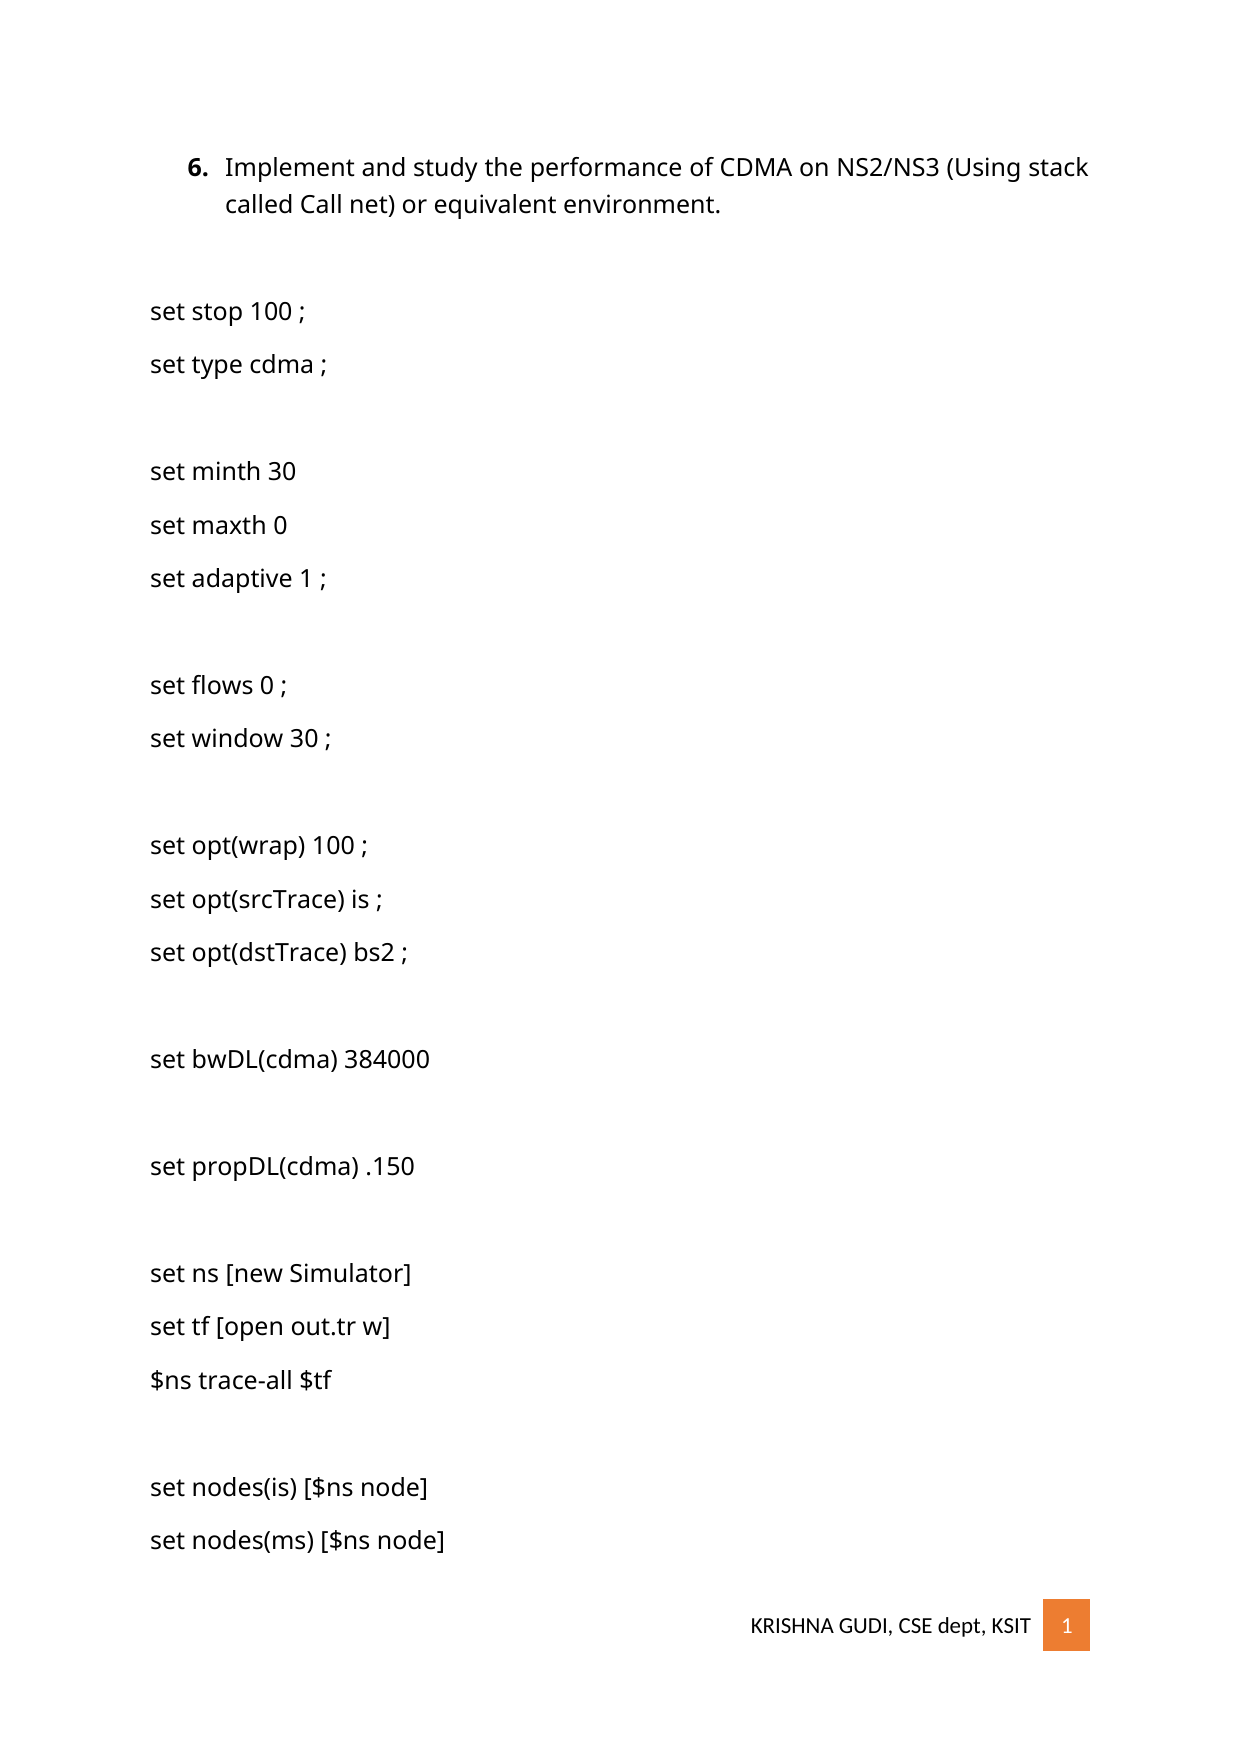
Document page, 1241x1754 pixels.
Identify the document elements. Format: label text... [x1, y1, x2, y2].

list Implement and study the performance of CDMA on NS2/NS3 (Using stack called Call net) or equivalent environment. [187, 150, 1090, 221]
text set stop 100 ; [150, 294, 1090, 328]
text set opt(dstTrace) bs2 ; [150, 935, 1090, 969]
text set nodes(ms) [$ns node] [150, 1523, 1090, 1557]
text set maxth 0 [150, 507, 1090, 541]
text set type cdma ; [150, 347, 1090, 381]
text $ns trace-all $tf [150, 1362, 1090, 1396]
text set window 30 ; [150, 721, 1090, 755]
text set ns [new Simulator] [150, 1256, 1090, 1289]
text set opt(wrap) 100 ; [150, 828, 1090, 862]
text set flows 0 ; [150, 668, 1090, 702]
text set opt(srcTrace) is ; [150, 881, 1090, 916]
text set minth 30 [150, 454, 1090, 488]
text set bwDL(cdma) 384000 [150, 1042, 1090, 1076]
text set adaptive 1 ; [150, 561, 1090, 595]
text set nodes(is) [$ns node] [150, 1469, 1090, 1503]
text set tf [open out.tr w] [150, 1309, 1090, 1343]
text set propDL(cdma) .150 [150, 1149, 1090, 1183]
